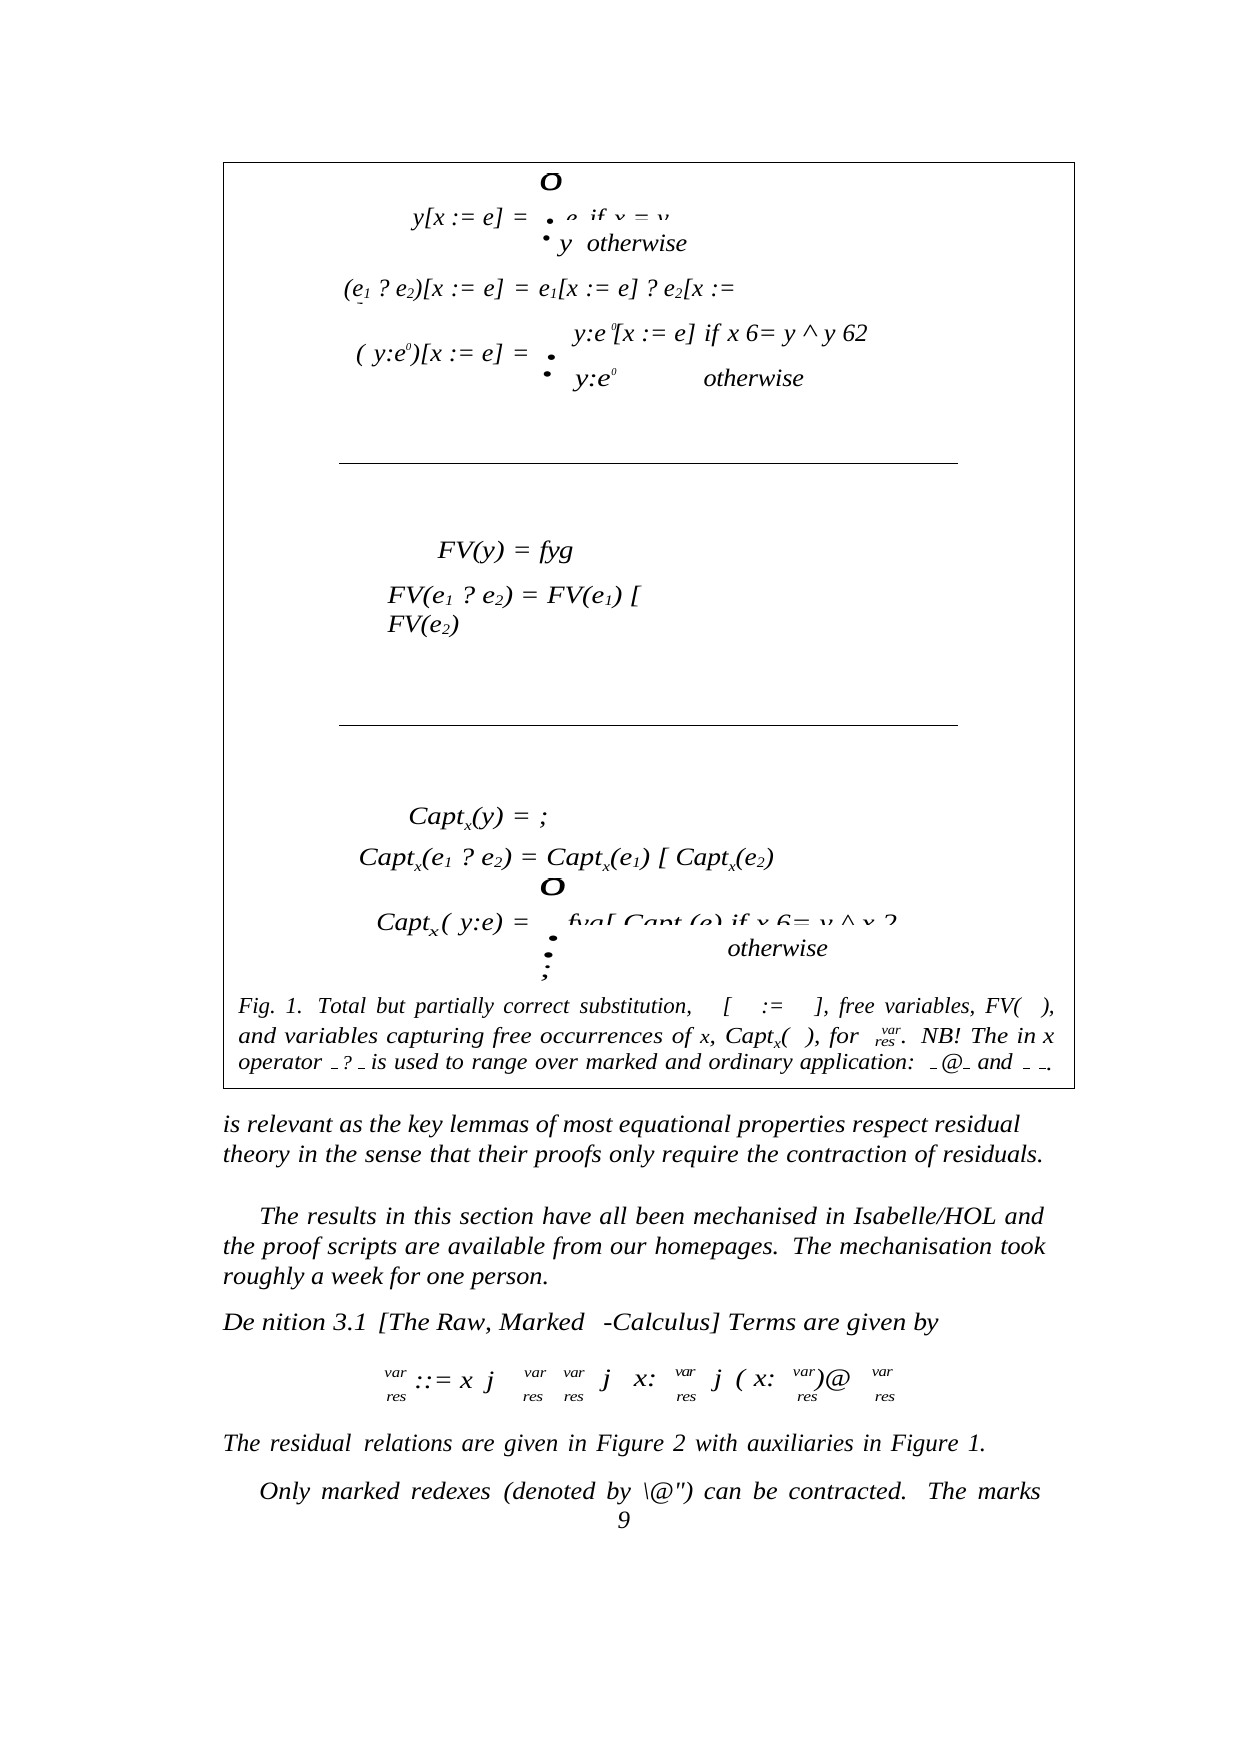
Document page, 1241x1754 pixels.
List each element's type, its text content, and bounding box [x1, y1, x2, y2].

text var ::= x j var var [368, 1363, 588, 1381]
text res [589, 1389, 697, 1404]
text res [701, 1389, 818, 1404]
text Only marked redexes (denoted by \@") can be contracted. The marks [259, 1476, 1065, 1505]
text res [563, 1389, 585, 1404]
text res [874, 1389, 1065, 1404]
text j x: var [602, 1372, 699, 1389]
text j ( x: var)@ var [739, 1372, 821, 1389]
text The results in this section have all been mechanised in Isabelle/HOL and the proof scripts are available from our homepages. The mechanisation took roughly a week for one person. [223, 1201, 1046, 1290]
text is relevant as the key lemmas of most equational properties respect residual theory in the sense that their proofs only require the contraction of residuals. [223, 1109, 1046, 1167]
text res [175, 1389, 407, 1404]
text De nition 3.1 [The Raw, Marked -Calculus] Terms are given by [223, 1307, 1065, 1336]
text The residual relations are given in Figure 2 with auxiliaries in Figure 1. [223, 1428, 1065, 1456]
text j ( x: var)@ var [828, 1372, 1065, 1389]
text res [411, 1389, 543, 1404]
